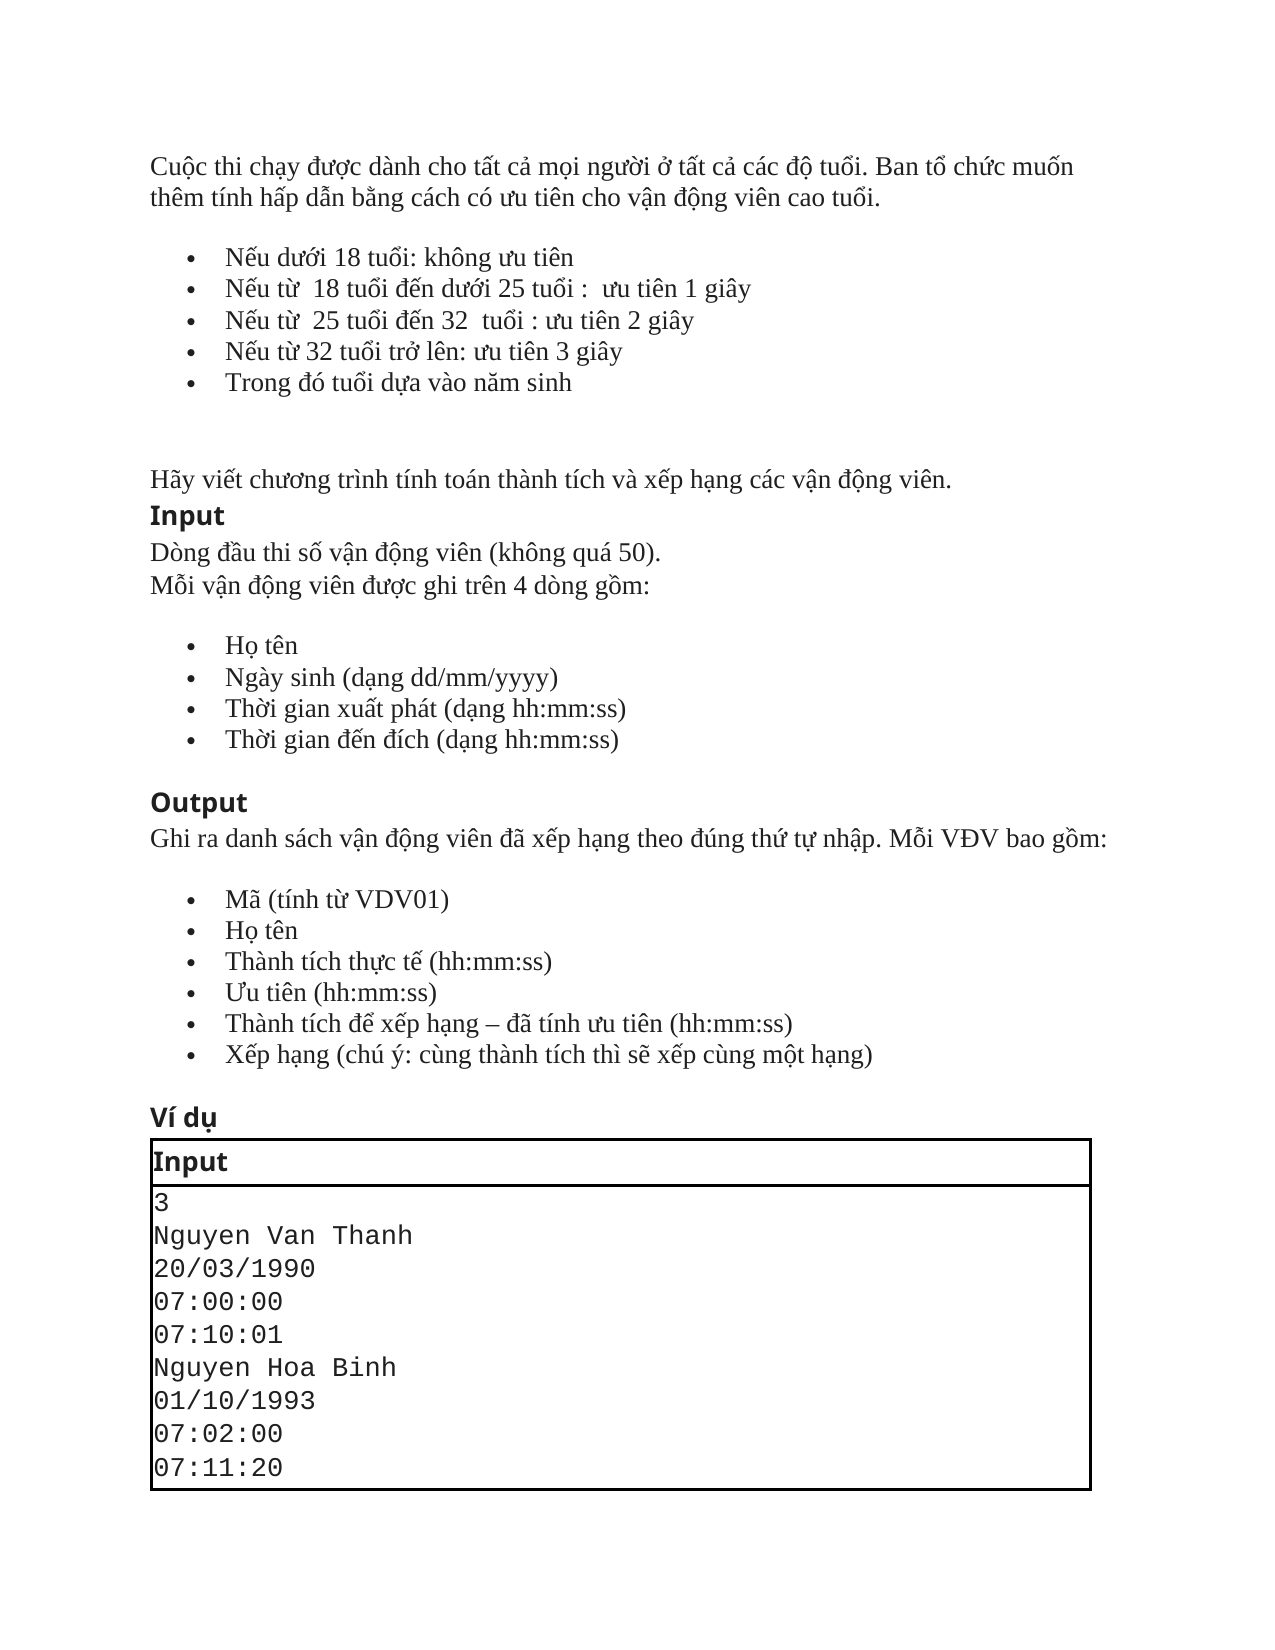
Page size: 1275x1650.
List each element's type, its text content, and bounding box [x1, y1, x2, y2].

text Hãy viết chương trình tính toán thành tích và xếp hạng các vận động viên. [150, 463, 1125, 494]
list Thành tích thực tế (hh:mm:ss) [187, 945, 1125, 976]
text Dòng đầu thi số vận động viên (không quá 50). [150, 536, 1125, 567]
list Ưu tiên (hh:mm:ss) [187, 976, 1125, 1007]
text Mỗi vận động viên được ghi trên 4 dòng gồm: [150, 569, 1125, 600]
list Họ tên [187, 629, 1125, 661]
list Nếu từ 32 tuổi trở lên: ưu tiên 3 giây [187, 335, 1125, 366]
list Nếu từ 18 tuổi đến dưới 25 tuổi : ưu tiên 1 giây [187, 273, 1125, 304]
text Cuộc thi chạy được dành cho tất cả mọi người ở tất cả các độ tuổi. Ban tổ chức muốn thêm tính hấp dẫn bằng cách có ưu tiên cho vận động viên cao tuổi. [150, 150, 1125, 212]
list Thời gian đến đích (dạng hh:mm:ss) [187, 723, 1125, 754]
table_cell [153, 1187, 1089, 1488]
list Thời gian xuất phát (dạng hh:mm:ss) [187, 692, 1125, 723]
list Nếu từ 25 tuổi đến 32 tuổi : ưu tiên 2 giây [187, 304, 1125, 335]
text Ví dụ [150, 1099, 1125, 1136]
list Họ tên [187, 914, 1125, 945]
list Xếp hạng (chú ý: cùng thành tích thì sẽ xếp cùng một hạng) [187, 1038, 1125, 1070]
list Thành tích để xếp hạng – đã tính ưu tiên (hh:mm:ss) [187, 1007, 1125, 1038]
list Ngày sinh (dạng dd/mm/yyyy) [187, 661, 1125, 692]
text Output [150, 783, 1125, 820]
table_header Input [153, 1141, 1089, 1184]
text Input [150, 496, 1125, 533]
list Trong đó tuổi dựa vào năm sinh [187, 366, 1125, 397]
list Mã (tính từ VDV01) [187, 883, 1125, 914]
text Ghi ra danh sách vận động viên đã xếp hạng theo đúng thứ tự nhập. Mỗi VĐV bao gồm: [150, 822, 1125, 854]
list Nếu dưới 18 tuổi: không ưu tiên [187, 241, 1125, 273]
